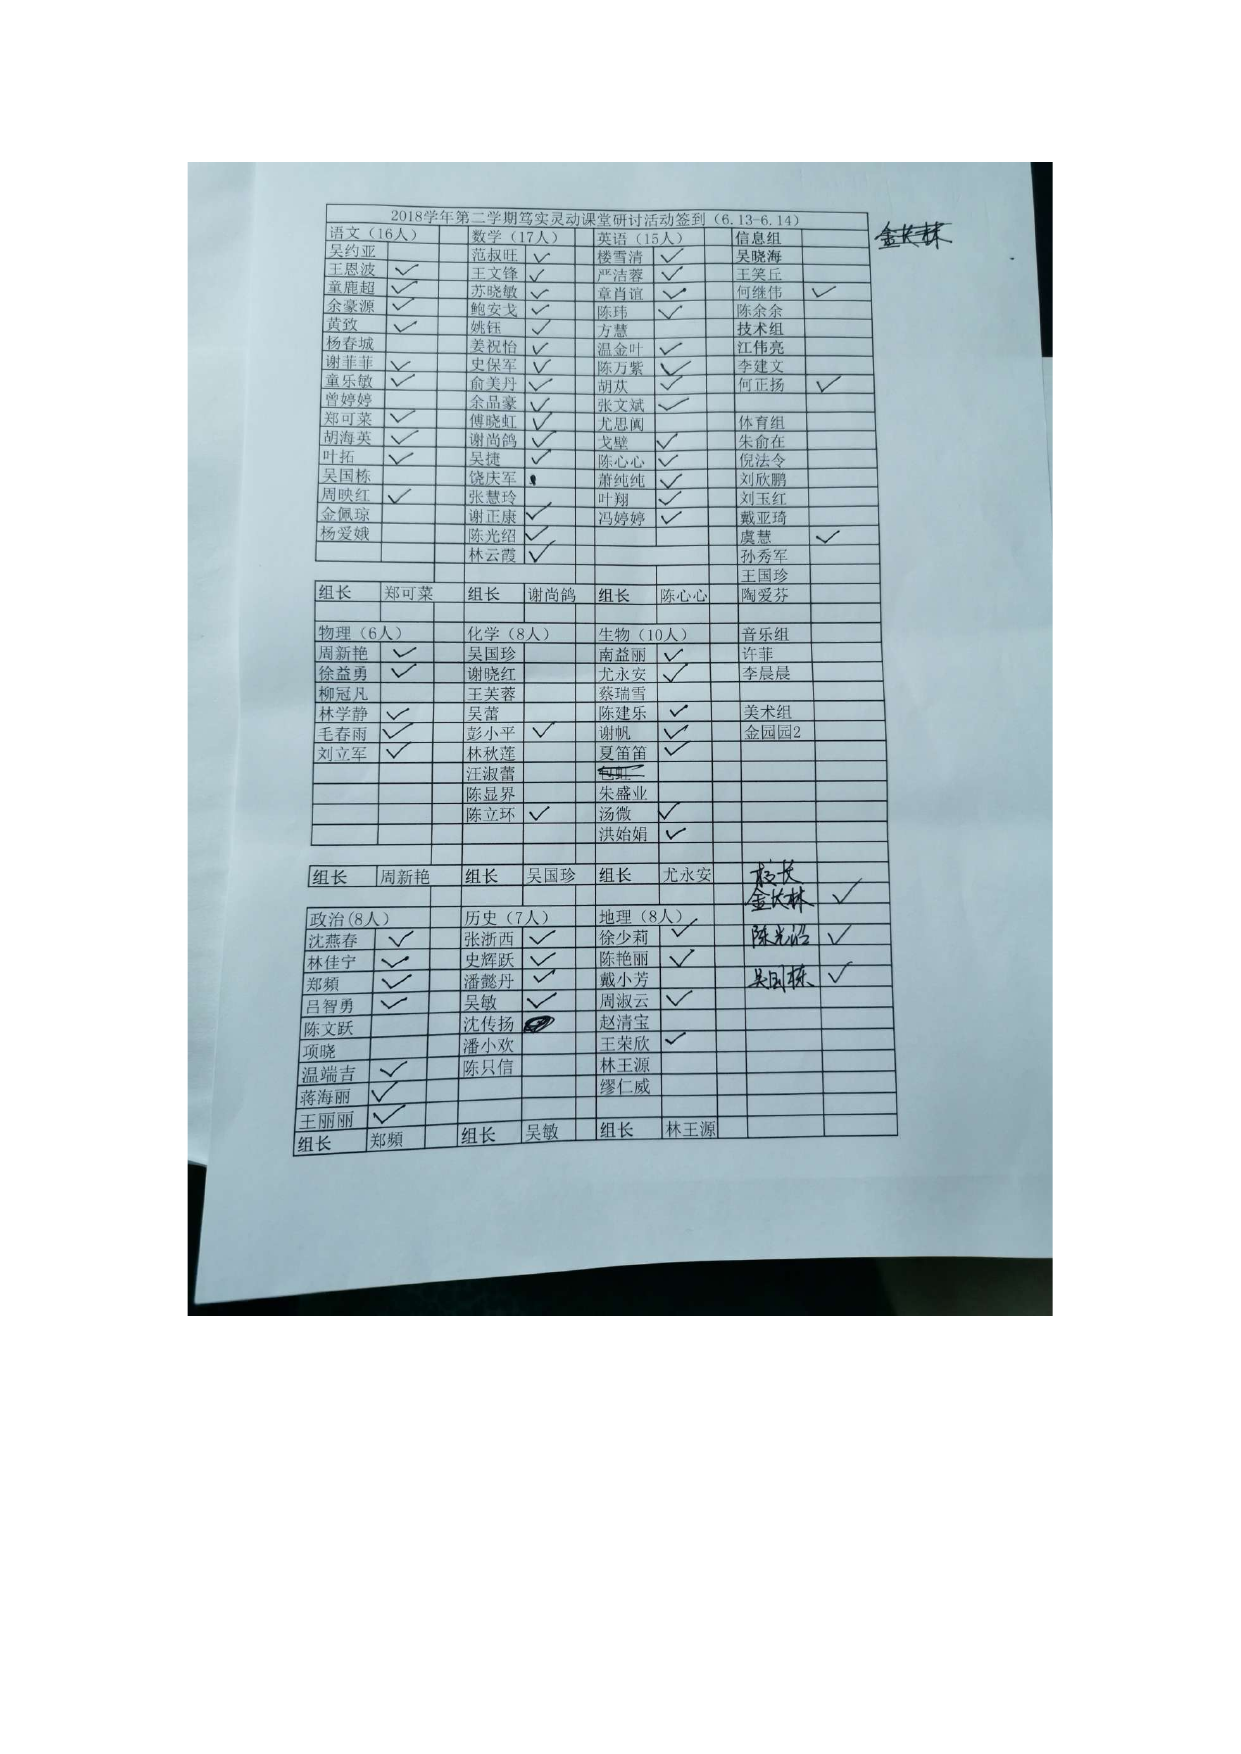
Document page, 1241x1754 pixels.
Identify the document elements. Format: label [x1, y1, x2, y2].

picture [187, 162, 1053, 1316]
